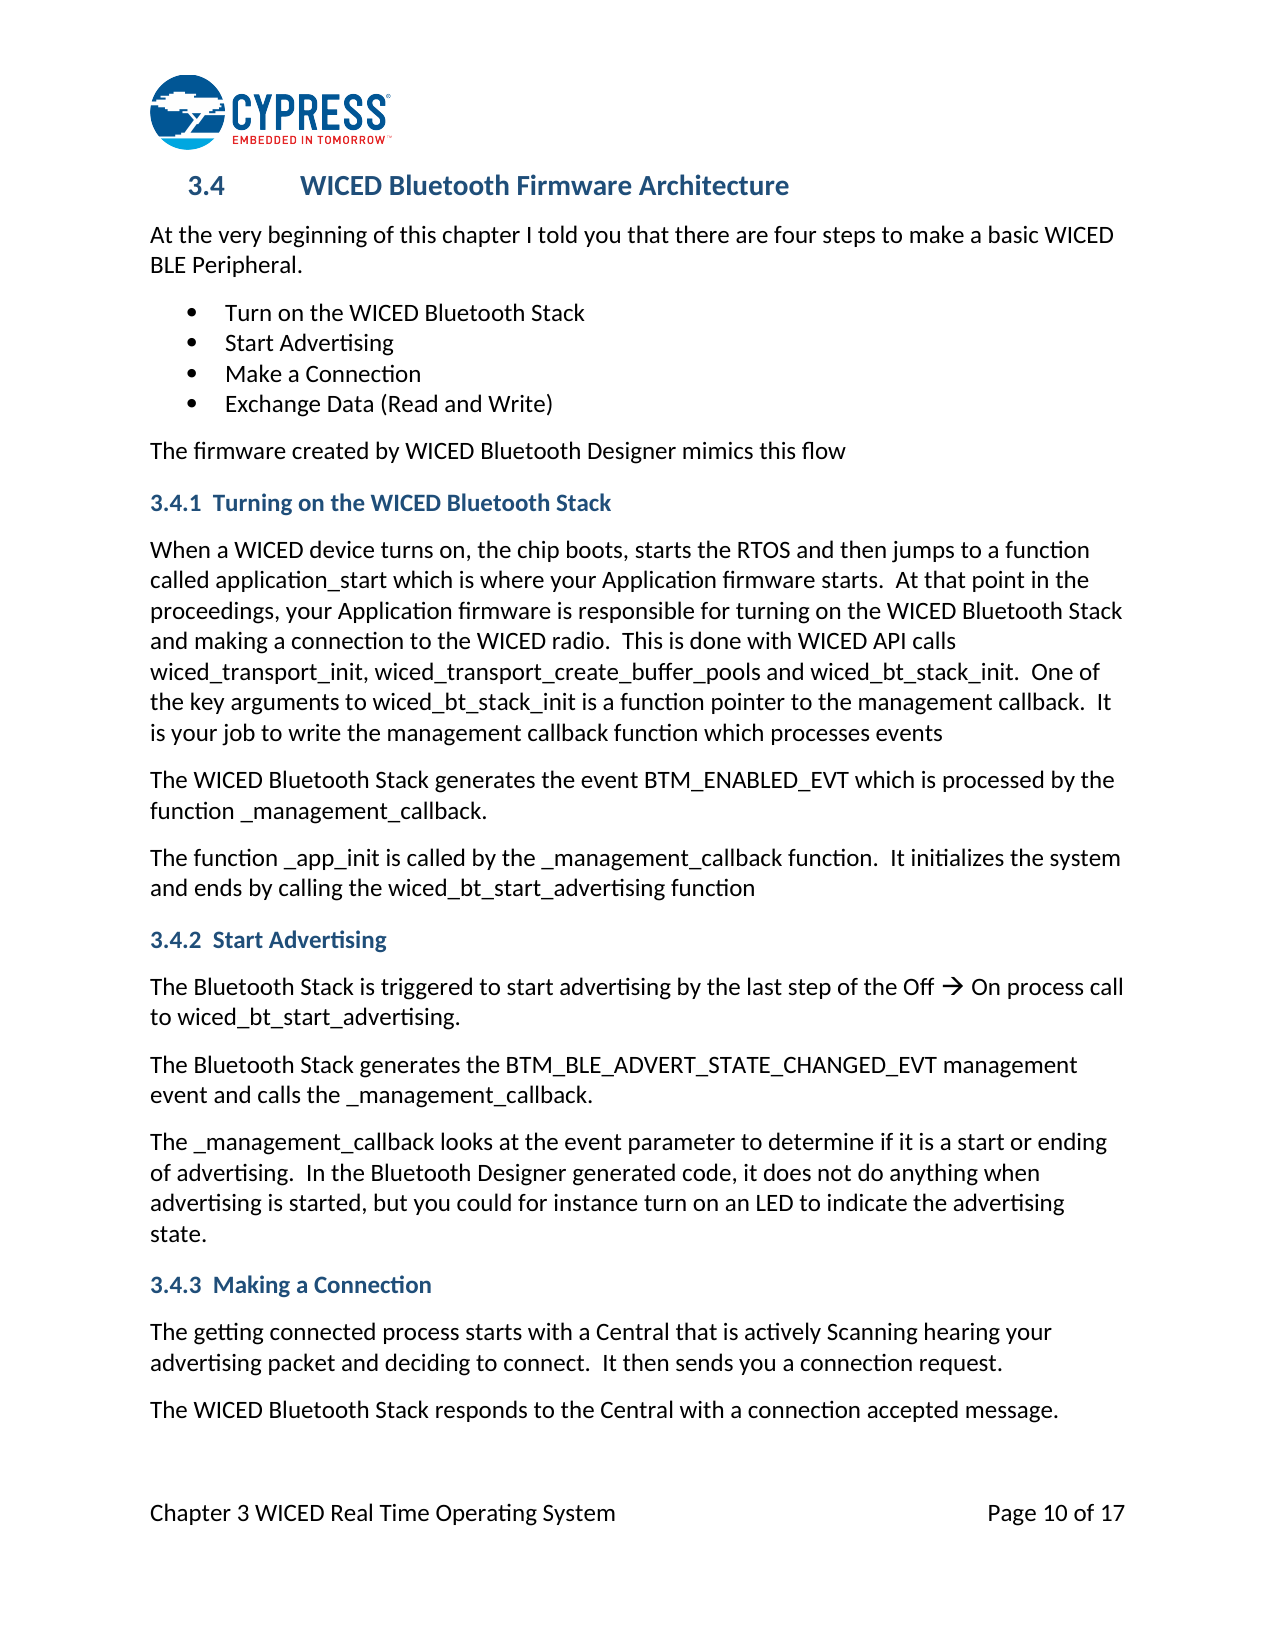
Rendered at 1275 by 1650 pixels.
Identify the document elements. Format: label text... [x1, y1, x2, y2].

text The function _app_init is called by the _management_callback function. It initializes the system and ends by calling the wiced_bt_start_advertising function [150, 842, 1125, 903]
subtitle Start Advertising [150, 924, 1125, 954]
text The Bluetooth Stack generates the BTM_BLE_ADVERT_STATE_CHANGED_EVT management event and calls the _management_callback. [150, 1049, 1125, 1110]
list Exchange Data (Read and Write) [187, 388, 1125, 419]
list Start Advertising [187, 327, 1125, 358]
list Make a Connection [187, 358, 1125, 388]
text The WICED Bluetooth Stack generates the event BTM_ENABLED_EVT which is processed by the function _management_callback. [150, 764, 1125, 825]
subtitle WICED Bluetooth Firmware Architecture [150, 167, 1125, 202]
text The WICED Bluetooth Stack responds to the Central with a connection accepted message. [150, 1394, 1125, 1425]
list Turn on the WICED Bluetooth Stack [187, 297, 1125, 327]
text The Bluetooth Stack is triggered to start advertising by the last step of the Off On process call to wiced_bt_start_advertising. [150, 971, 1125, 1032]
picture [150, 75, 392, 150]
text When a WICED device turns on, the chip boots, starts the RTOS and then jumps to a function called application_start which is where your Application firmware starts. At that point in the proceedings, your Application firmware is responsible for turning on the WICED Bluetooth Stack and making a connection to the WICED radio. This is done with WICED API calls wiced_transport_init, wiced_transport_create_buffer_pools and wiced_bt_stack_init. One of the key arguments to wiced_bt_stack_init is a function pointer to the management callback. It is your job to write the management callback function which processes events [150, 534, 1125, 748]
text The getting connected process starts with a Central that is actively Scanning hearing your advertising packet and deciding to connect. It then sends you a connection request. [150, 1317, 1125, 1378]
text At the very beginning of this chapter I told you that there are four steps to make a basic WICED BLE Peripheral. [150, 219, 1125, 280]
subtitle Turning on the WICED Bluetooth Stack [150, 487, 1125, 517]
text The _management_callback looks at the event parameter to determine if it is a start or ending of advertising. In the Bluetooth Designer generated code, it does not do anything when advertising is started, but you could for instance turn on an LED to indicate the advertising state. [150, 1126, 1125, 1248]
text The firmware created by WICED Bluetooth Designer mimics this flow [150, 435, 1125, 466]
subtitle Making a Connection [150, 1269, 1125, 1300]
